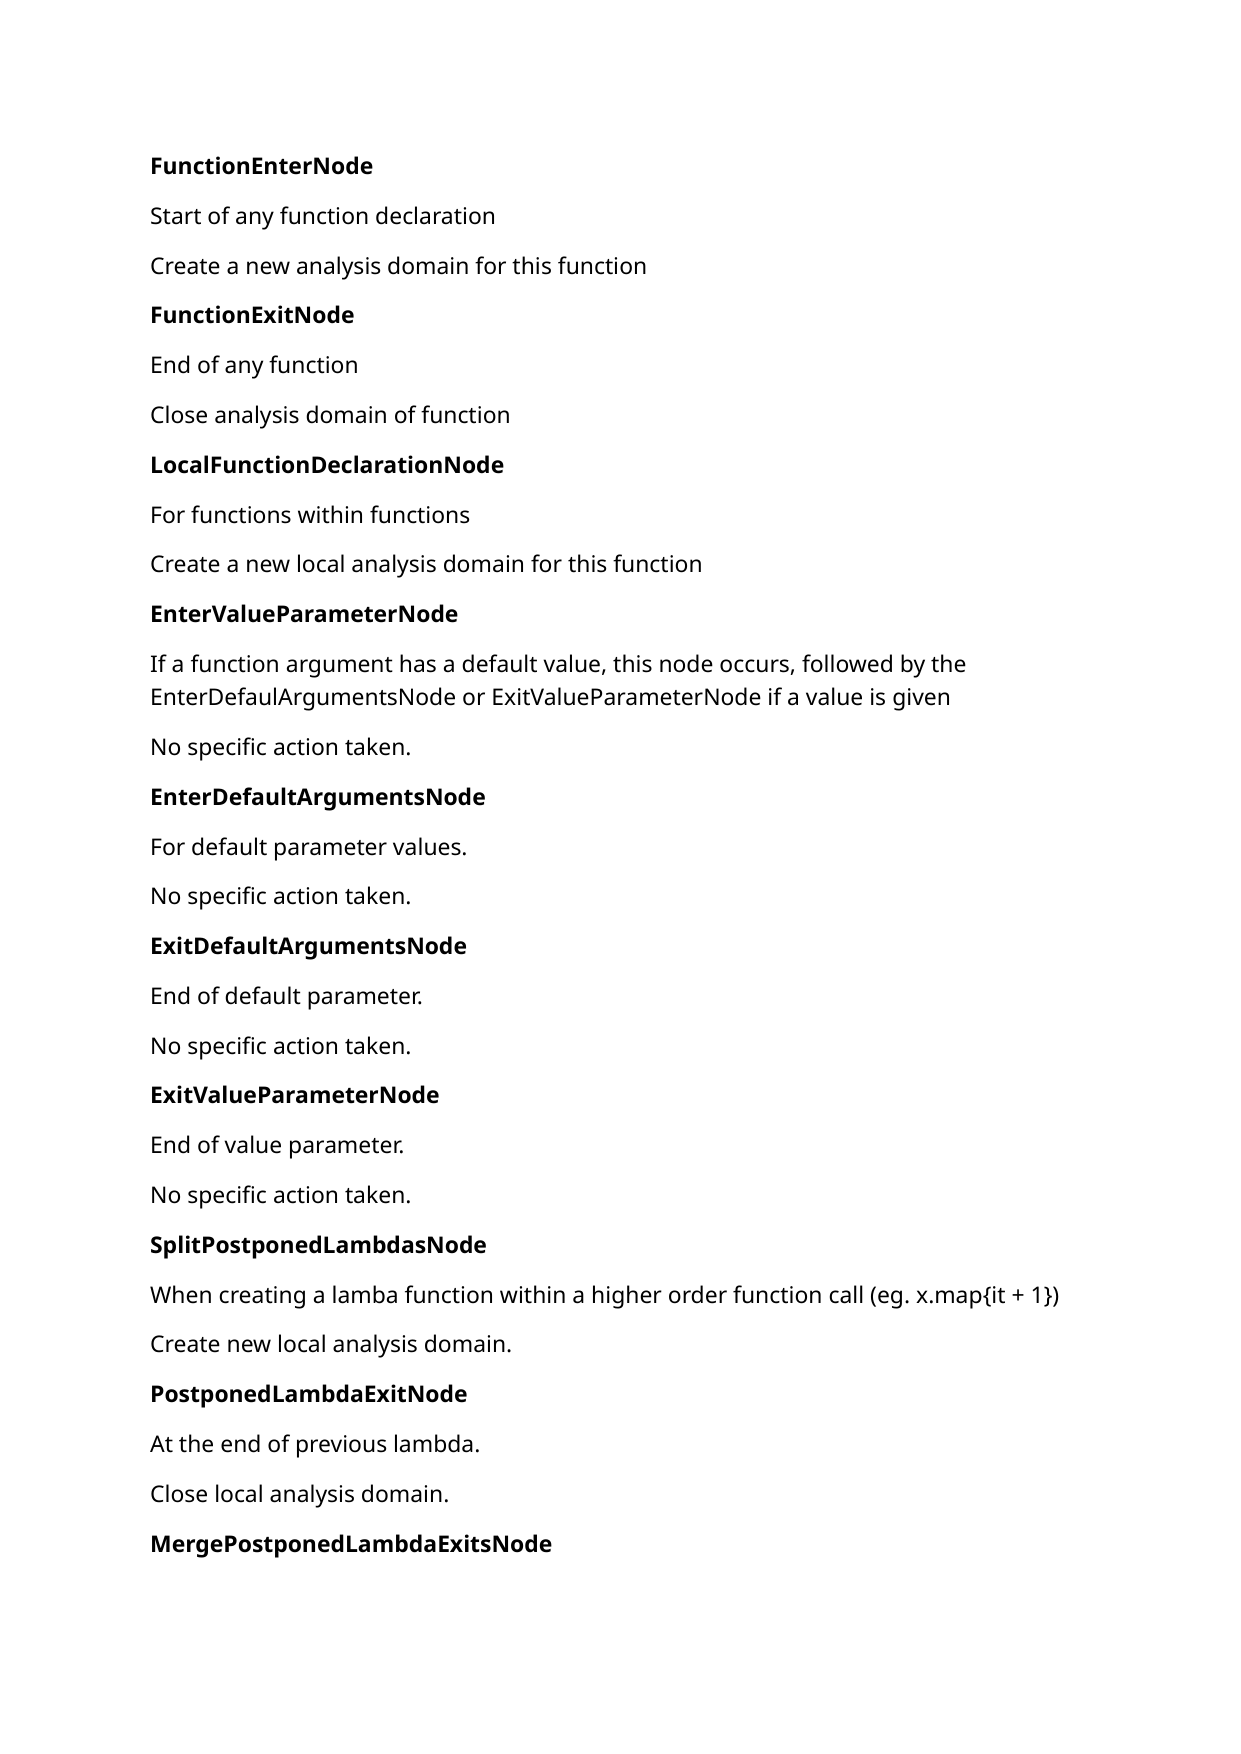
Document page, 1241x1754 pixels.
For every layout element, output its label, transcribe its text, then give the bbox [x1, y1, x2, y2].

text Close local analysis domain. [150, 1478, 1090, 1509]
text FunctionExitNode [150, 299, 1090, 331]
text No specific action taken. [150, 1029, 1090, 1061]
text MergePostponedLambdaExitsNode [150, 1527, 1090, 1559]
text Close analysis domain of function [150, 399, 1090, 430]
text End of any function [150, 349, 1090, 380]
text PostponedLambdaExitNode [150, 1378, 1090, 1409]
text ExitDefaultArgumentsNode [150, 930, 1090, 961]
text End of default parameter. [150, 980, 1090, 1011]
text LocalFunctionDeclarationNode [150, 449, 1090, 480]
text FunctionEnterNode [150, 150, 1090, 181]
text No specific action taken. [150, 731, 1090, 762]
text No specific action taken. [150, 880, 1090, 911]
text For default parameter values. [150, 830, 1090, 862]
text Create a new analysis domain for this function [150, 249, 1090, 281]
text EnterValueParameterNode [150, 598, 1090, 629]
text For functions within functions [150, 498, 1090, 530]
text At the end of previous lambda. [150, 1428, 1090, 1459]
text ExitValueParameterNode [150, 1079, 1090, 1111]
text SplitPostponedLambdasNode [150, 1229, 1090, 1260]
text When creating a lamba function within a higher order function call (eg. x.map{it + 1}) [150, 1278, 1090, 1310]
text EnterDefaultArgumentsNode [150, 781, 1090, 812]
text No specific action taken. [150, 1179, 1090, 1210]
text If a function argument has a default value, this node occurs, followed by the EnterDefaulArgumentsNode or ExitValueParameterNode if a value is given [150, 648, 1090, 712]
text Create a new local analysis domain for this function [150, 548, 1090, 579]
text Start of any function declaration [150, 200, 1090, 231]
text Create new local analysis domain. [150, 1328, 1090, 1359]
text End of value parameter. [150, 1129, 1090, 1160]
